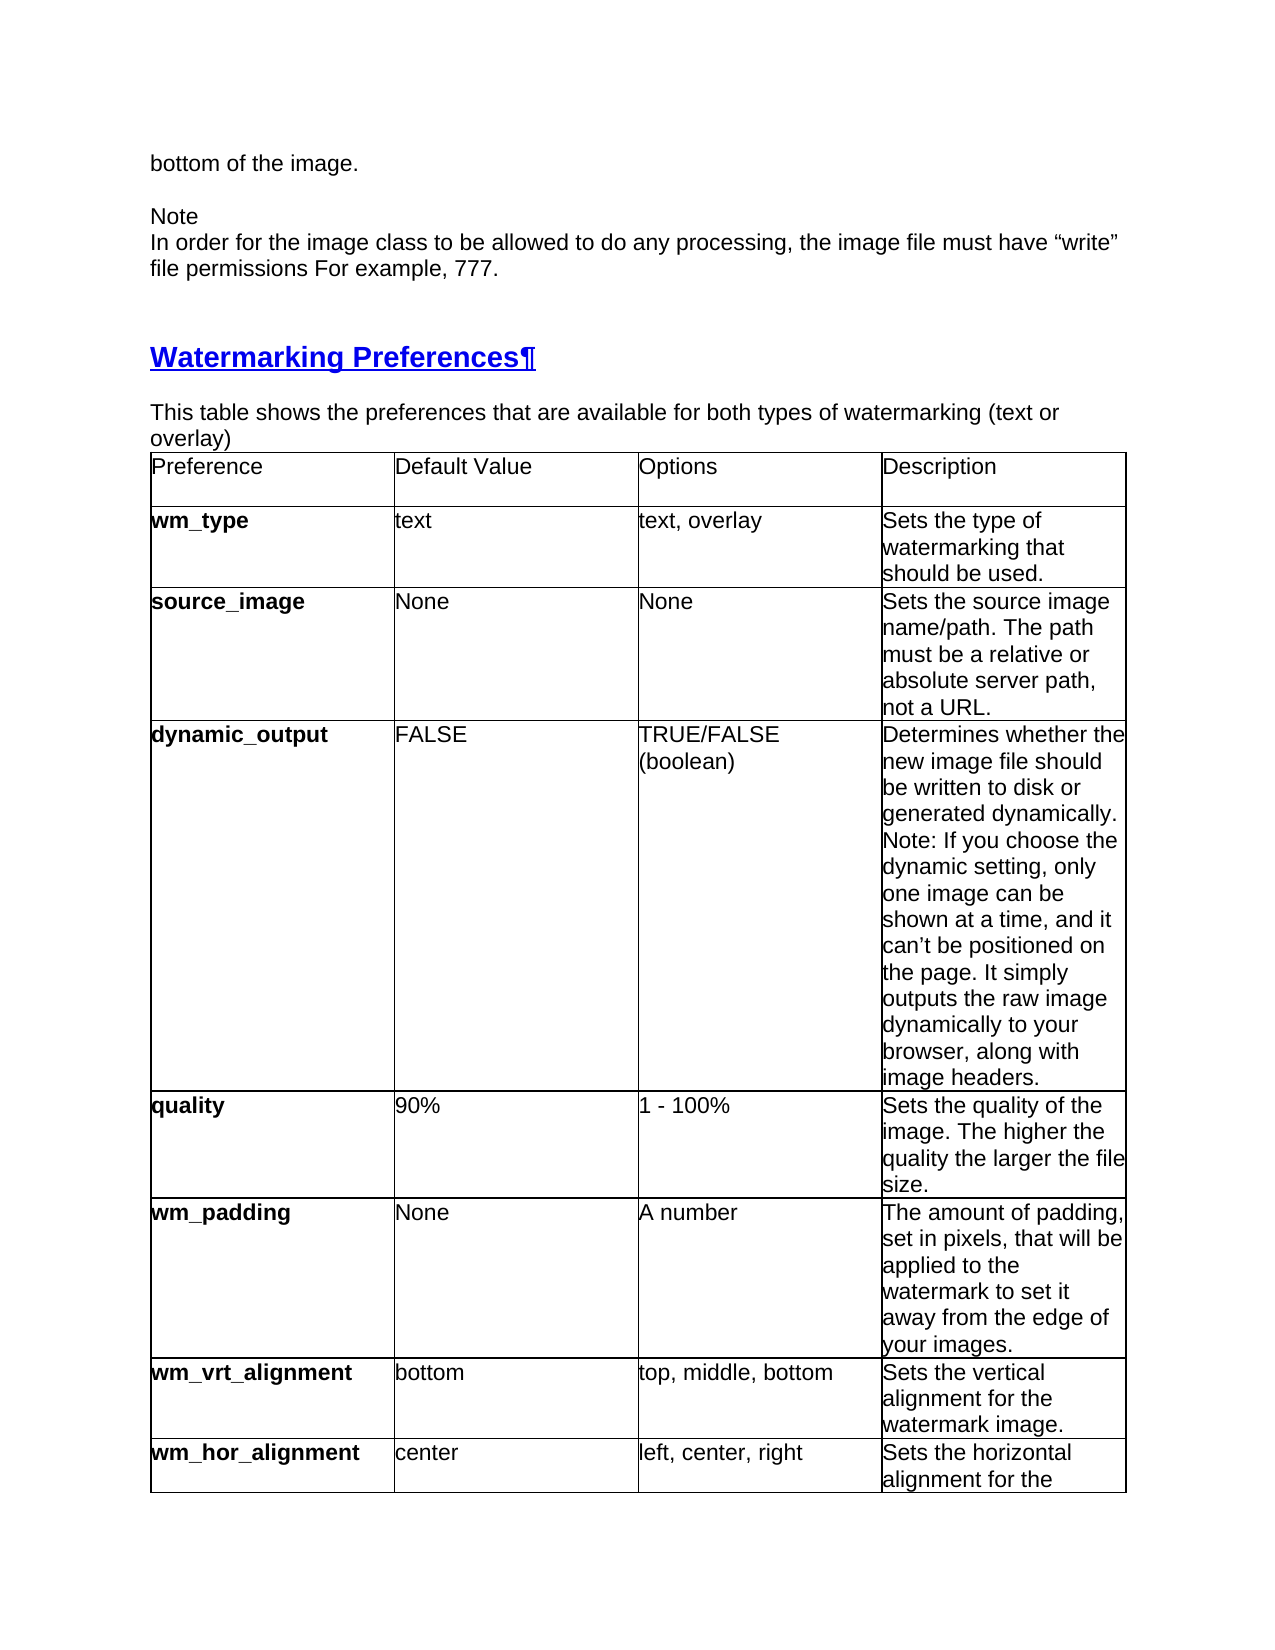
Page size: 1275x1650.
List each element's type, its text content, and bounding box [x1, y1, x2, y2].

table_cell None [395, 588, 638, 720]
table_header Description [883, 453, 1125, 506]
table_cell A number [639, 1199, 881, 1357]
table_cell 90% [395, 1092, 638, 1197]
table_cell dynamic_output [152, 721, 394, 1090]
table_cell TRUE/FALSE (boolean) [639, 721, 881, 1090]
table_cell center [395, 1439, 638, 1492]
table_cell FALSE [395, 721, 638, 1090]
table_cell bottom [395, 1359, 638, 1438]
text In order for the image class to be allowed to do any processing, the image file must have “write” file permissions For example, 777. [150, 229, 1125, 282]
text Note [150, 203, 1125, 229]
table_cell Sets the vertical alignment for the watermark image. [883, 1359, 1125, 1438]
table_cell 1 - 100% [639, 1092, 881, 1197]
table_cell Sets the source image name/path. The path must be a relative or absolute server path, not a URL. [883, 588, 1125, 720]
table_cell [883, 1439, 1125, 1492]
table_cell wm_type [152, 507, 394, 586]
table_cell wm_hor_alignment [152, 1439, 394, 1492]
table_cell Sets the quality of the image. The higher the quality the larger the file size. [883, 1092, 1125, 1197]
table_cell None [395, 1199, 638, 1357]
table_cell text [395, 507, 638, 586]
table_cell wm_vrt_alignment [152, 1359, 394, 1438]
table_header Options [639, 453, 881, 506]
table_header Preference [152, 453, 394, 506]
table_cell quality [152, 1092, 394, 1197]
text This table shows the preferences that are available for both types of watermarking (text or overlay) [150, 399, 1125, 452]
table_cell source_image [152, 588, 394, 720]
table_cell wm_padding [152, 1199, 394, 1357]
table_header Default Value [395, 453, 638, 506]
table_cell top, middle, bottom [639, 1359, 881, 1438]
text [150, 150, 1125, 176]
table_cell Sets the type of watermarking that should be used. [883, 507, 1125, 586]
table_cell text, overlay [639, 507, 881, 586]
table_cell Determines whether the new image file should be written to disk or generated dynamically. Note: If you choose the dynamic setting, only one image can be shown at a time, and it can’t be positioned on the page. It simply outputs the raw image dynamically to your browser, along with image headers. [883, 721, 1125, 1090]
table_cell left, center, right [639, 1439, 881, 1492]
table_cell None [639, 588, 881, 720]
table_cell The amount of padding, set in pixels, that will be applied to the watermark to set it away from the edge of your images. [883, 1199, 1125, 1357]
text Watermarking Preferences¶ [150, 340, 1125, 374]
